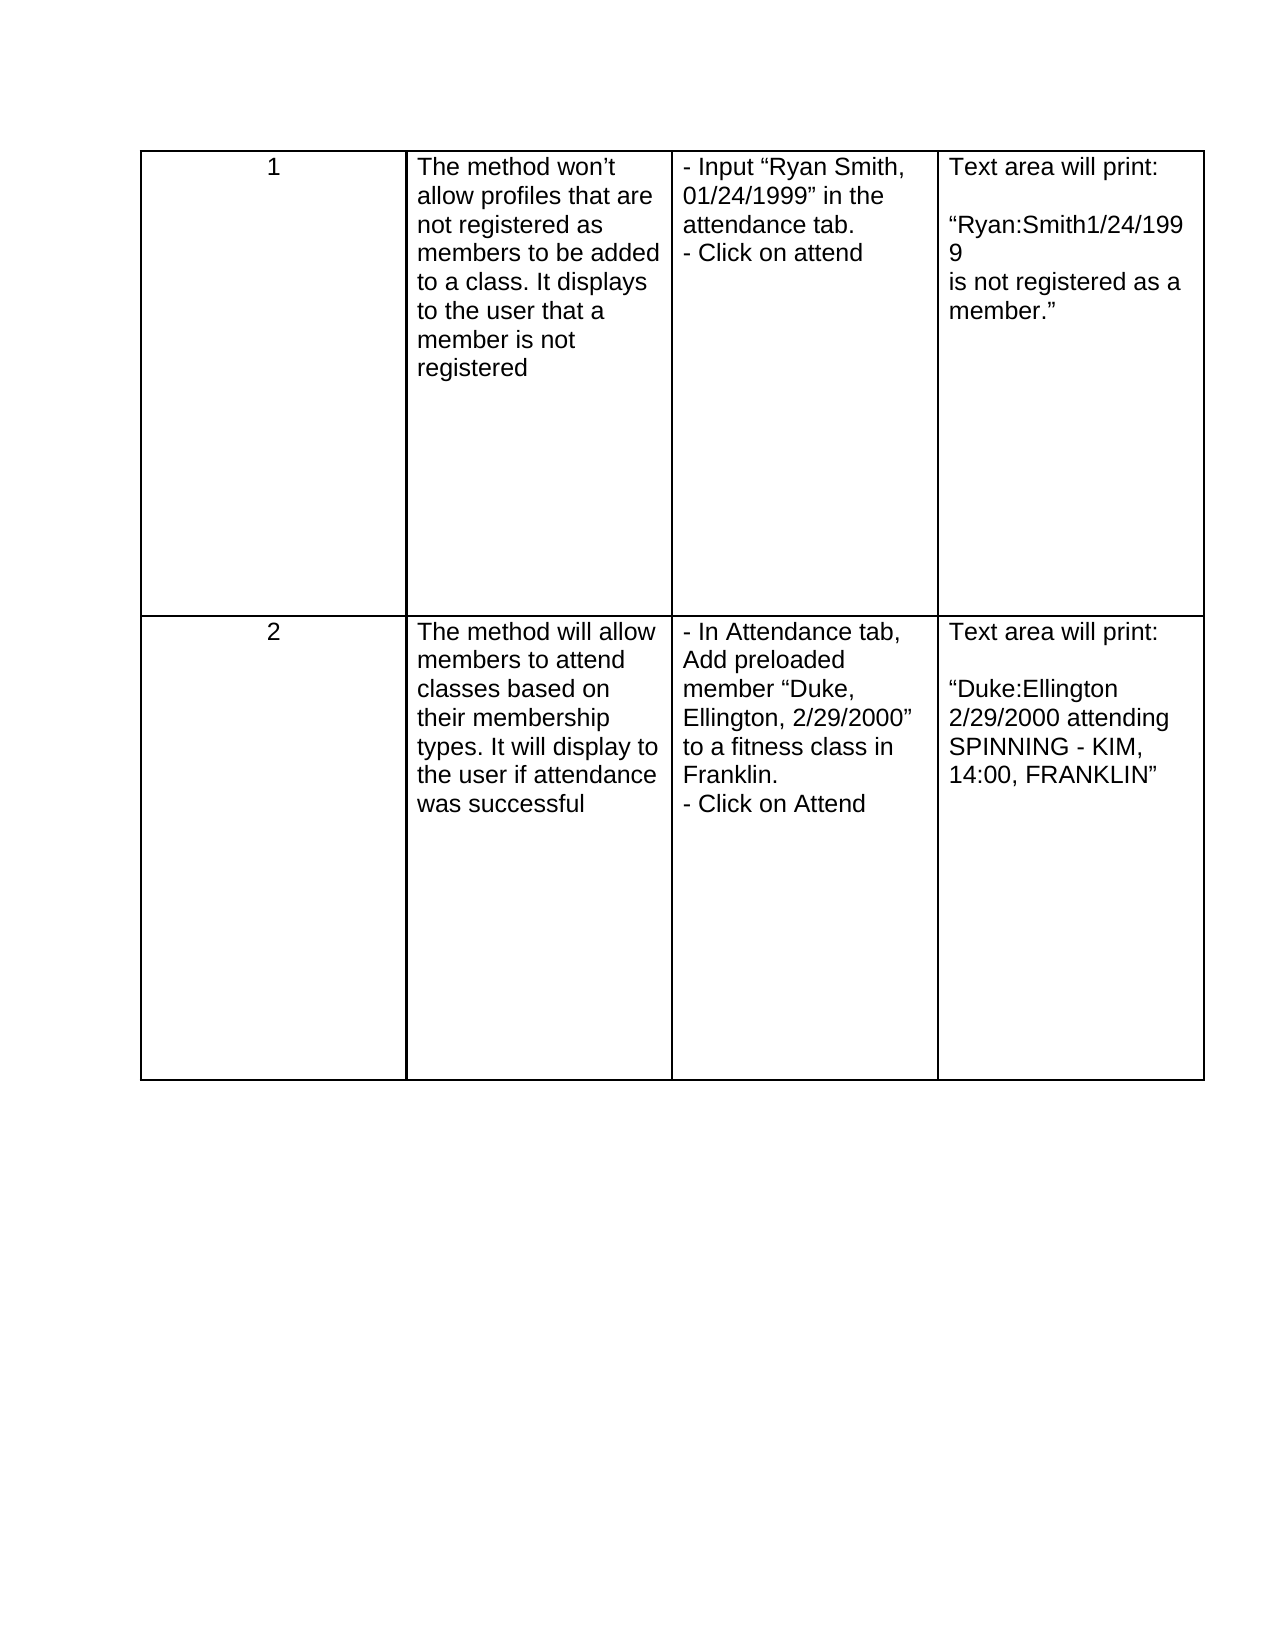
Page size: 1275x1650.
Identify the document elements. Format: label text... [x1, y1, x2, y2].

table_cell Text area will print: “Duke:Ellington 2/29/2000 attending SPINNING - KIM, 14:00, FRANKLIN” [939, 617, 1203, 1079]
table_cell The method will allow members to attend classes based on their membership types. It will display to the user if attendance was successful [408, 617, 671, 1079]
table_cell 1 [142, 152, 405, 614]
table_cell 2 [142, 617, 405, 1079]
table_cell - In Attendance tab, Add preloaded member “Duke, Ellington, 2/29/2000” to a fitness class in Franklin. - Click on Attend [673, 617, 937, 1079]
table_cell The method won’t allow profiles that are not registered as members to be added to a class. It displays to the user that a member is not registered [408, 152, 671, 614]
table_cell - Input “Ryan Smith, 01/24/1999” in the attendance tab. - Click on attend [673, 152, 937, 614]
table_cell Text area will print: “Ryan:Smith1/24/1999 is not registered as a member.” [939, 152, 1203, 614]
